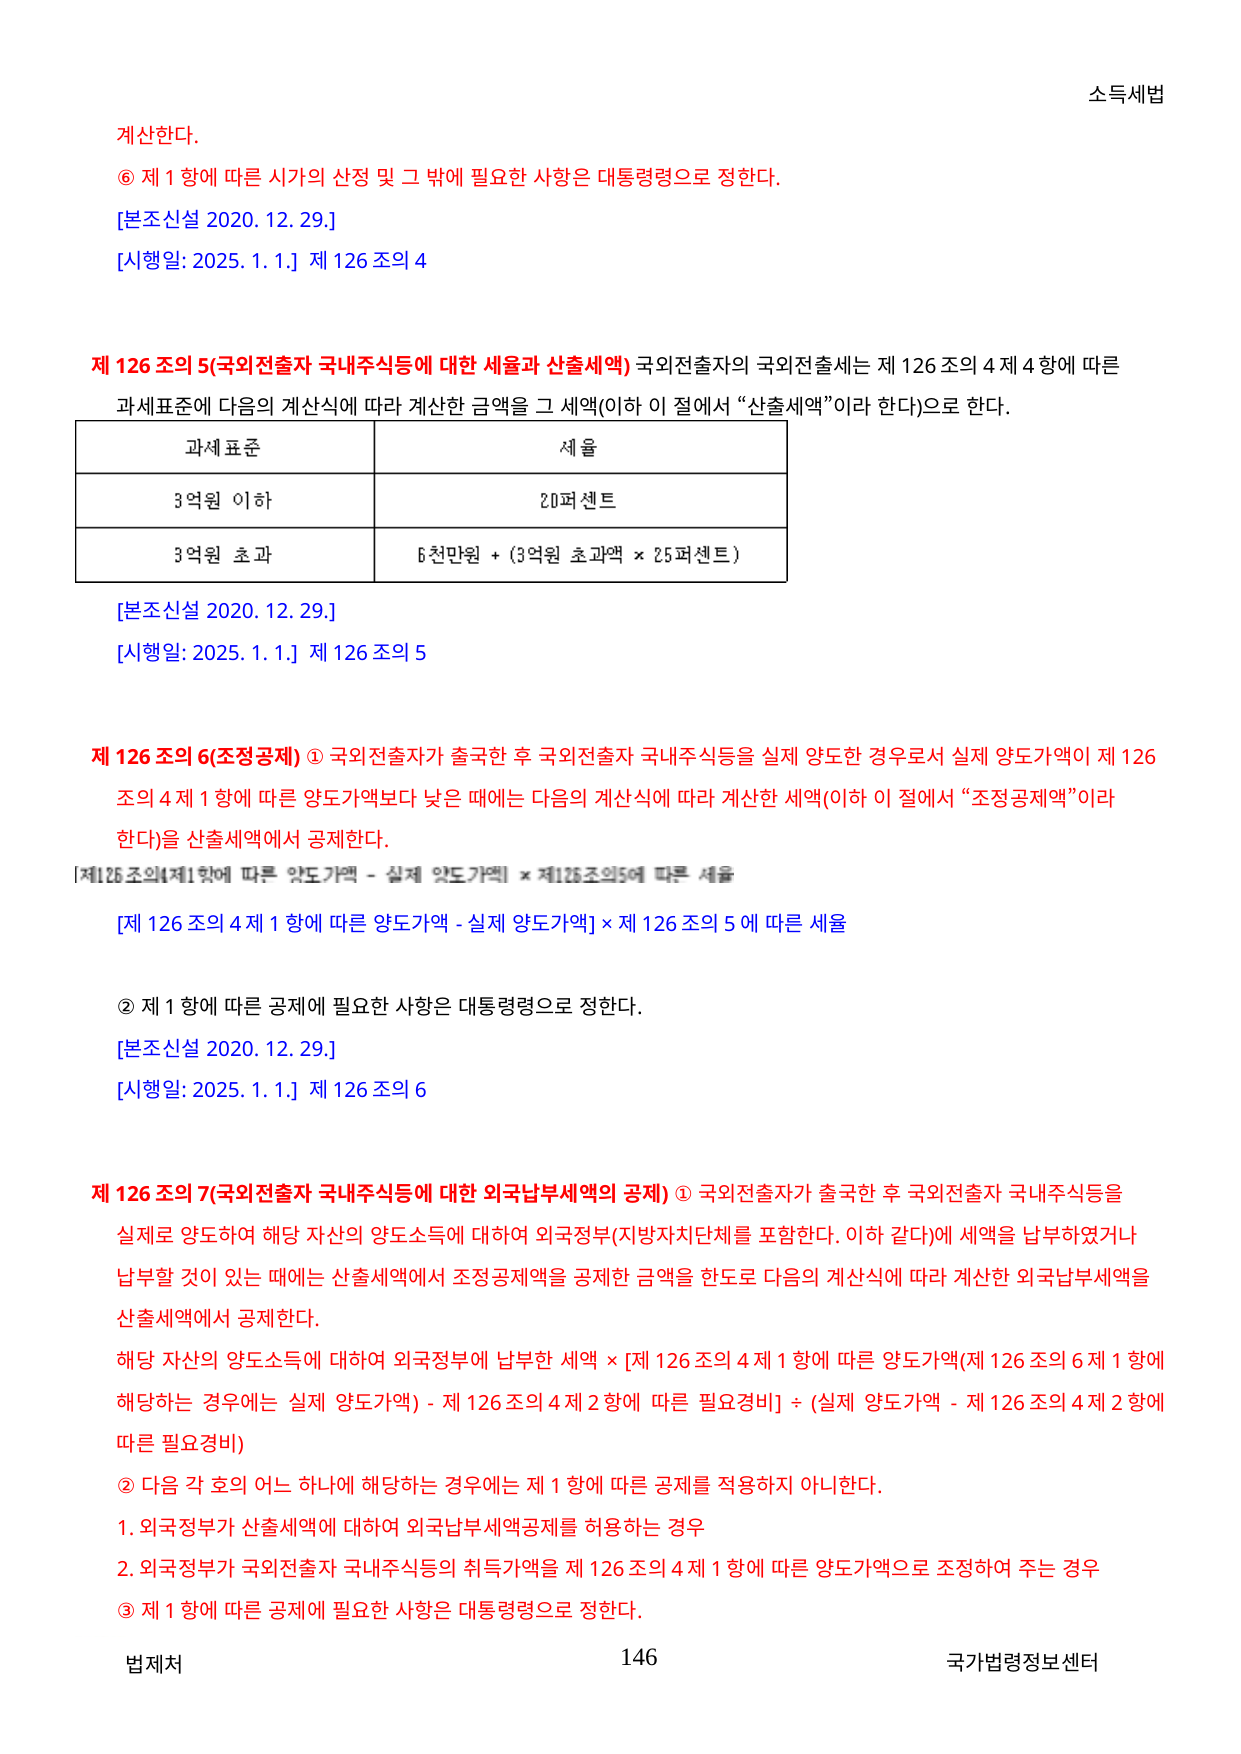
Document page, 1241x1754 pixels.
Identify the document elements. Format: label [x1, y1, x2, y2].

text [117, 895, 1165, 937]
picture [75, 420, 788, 583]
picture [75, 866, 734, 883]
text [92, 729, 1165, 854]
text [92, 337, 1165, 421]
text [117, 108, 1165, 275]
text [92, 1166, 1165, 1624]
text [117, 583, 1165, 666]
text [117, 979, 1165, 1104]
